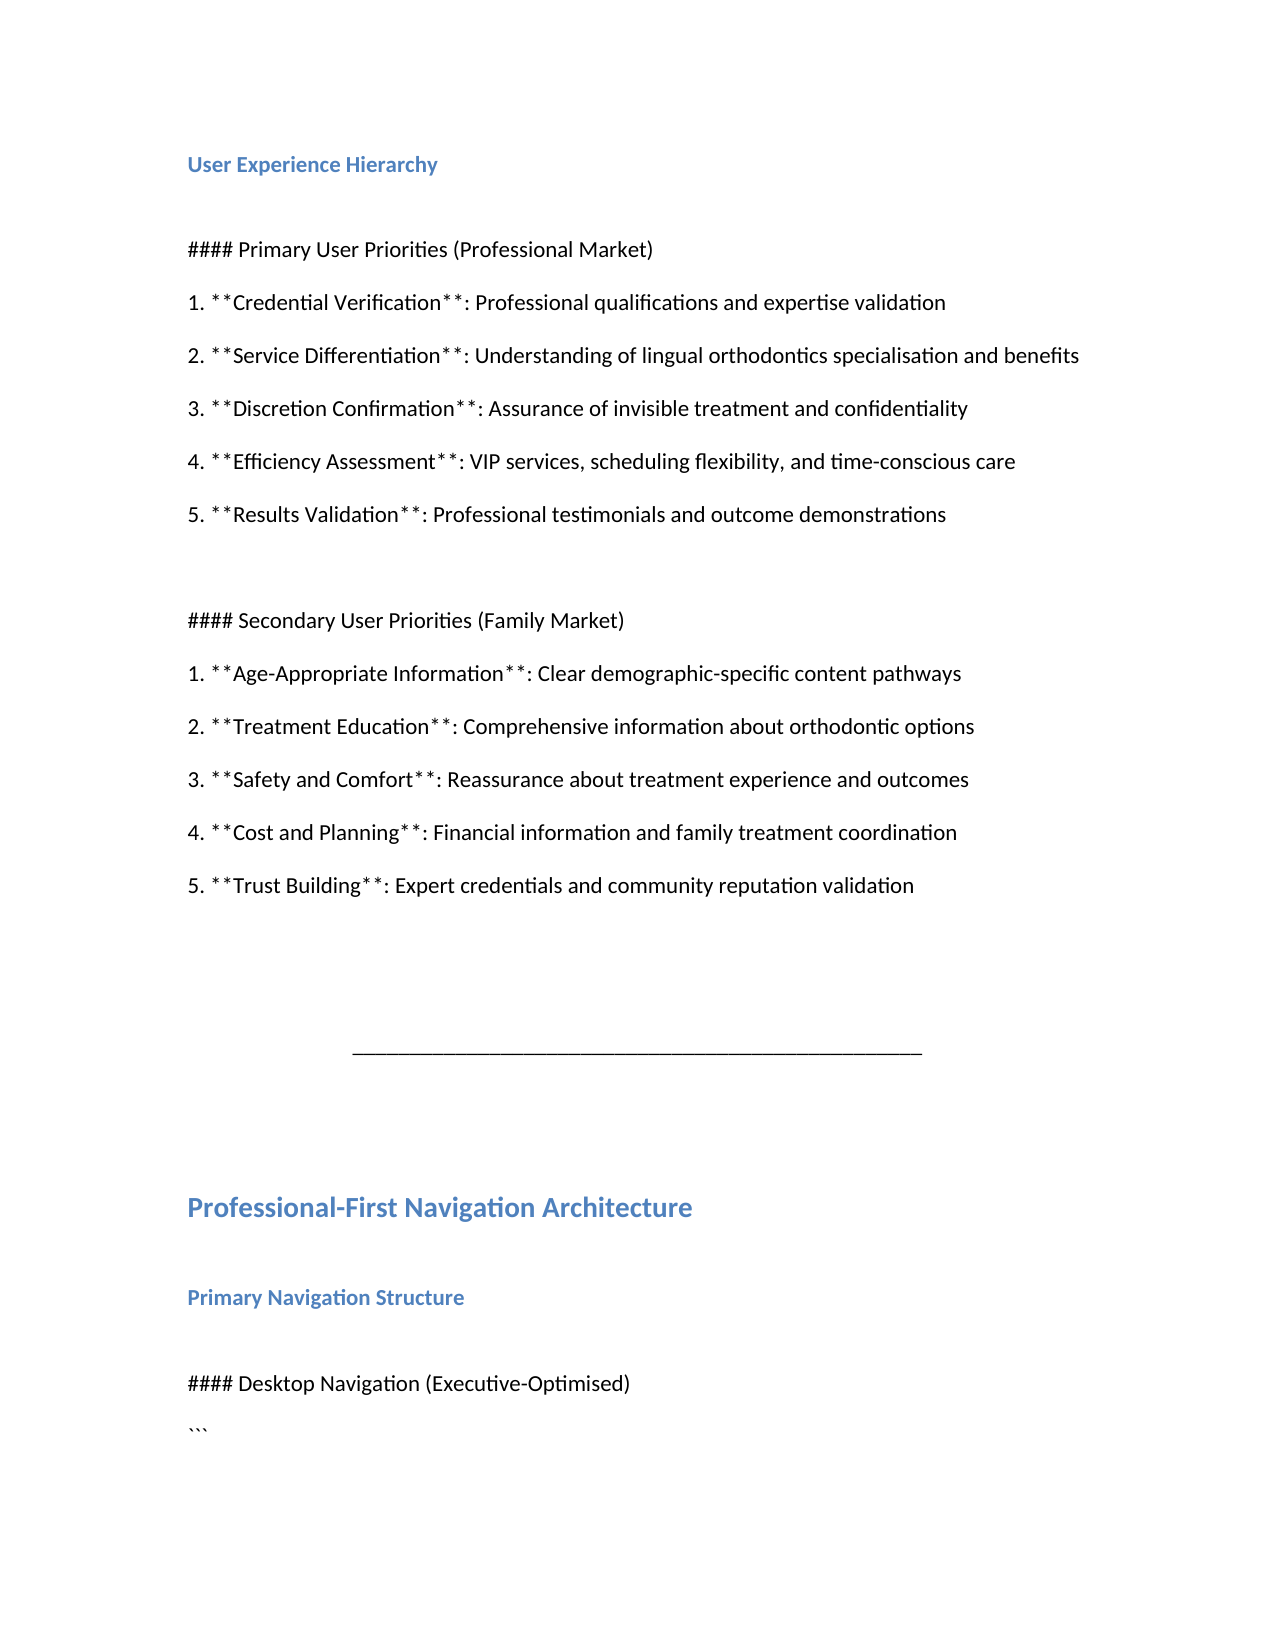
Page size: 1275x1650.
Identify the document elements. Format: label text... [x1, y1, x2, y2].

text 5. **Trust Building**: Expert credentials and community reputation validation [187, 871, 1087, 899]
text 1. **Age-Appropriate Information**: Clear demographic-specific content pathways [187, 659, 1087, 687]
text 2. **Treatment Education**: Comprehensive information about orthodontic options [187, 712, 1087, 740]
text 5. **Results Validation**: Professional testimonials and outcome demonstrations [187, 500, 1087, 528]
text #### Primary User Priorities (Professional Market) [187, 235, 1087, 263]
subtitle Professional-First Navigation Architecture [187, 1189, 1087, 1225]
text ``` [187, 1422, 1087, 1450]
subtitle Primary Navigation Structure [187, 1283, 1087, 1312]
text 2. **Service Differentiation**: Understanding of lingual orthodontics specialisation and benefits [187, 341, 1087, 369]
text 4. **Cost and Planning**: Financial information and family treatment coordination [187, 818, 1087, 846]
text 3. **Safety and Comfort**: Reassurance about treatment experience and outcomes [187, 765, 1087, 793]
text 3. **Discretion Confirmation**: Assurance of invisible treatment and confidentiality [187, 394, 1087, 422]
subtitle User Experience Hierarchy [187, 150, 1087, 178]
text 4. **Efficiency Assessment**: VIP services, scheduling flexibility, and time-conscious care [187, 447, 1087, 475]
text 1. **Credential Verification**: Professional qualifications and expertise validation [187, 288, 1087, 316]
text #### Secondary User Priorities (Family Market) [187, 606, 1087, 634]
text __________________________________________________ [187, 1031, 1087, 1058]
text #### Desktop Navigation (Executive-Optimised) [187, 1369, 1087, 1397]
